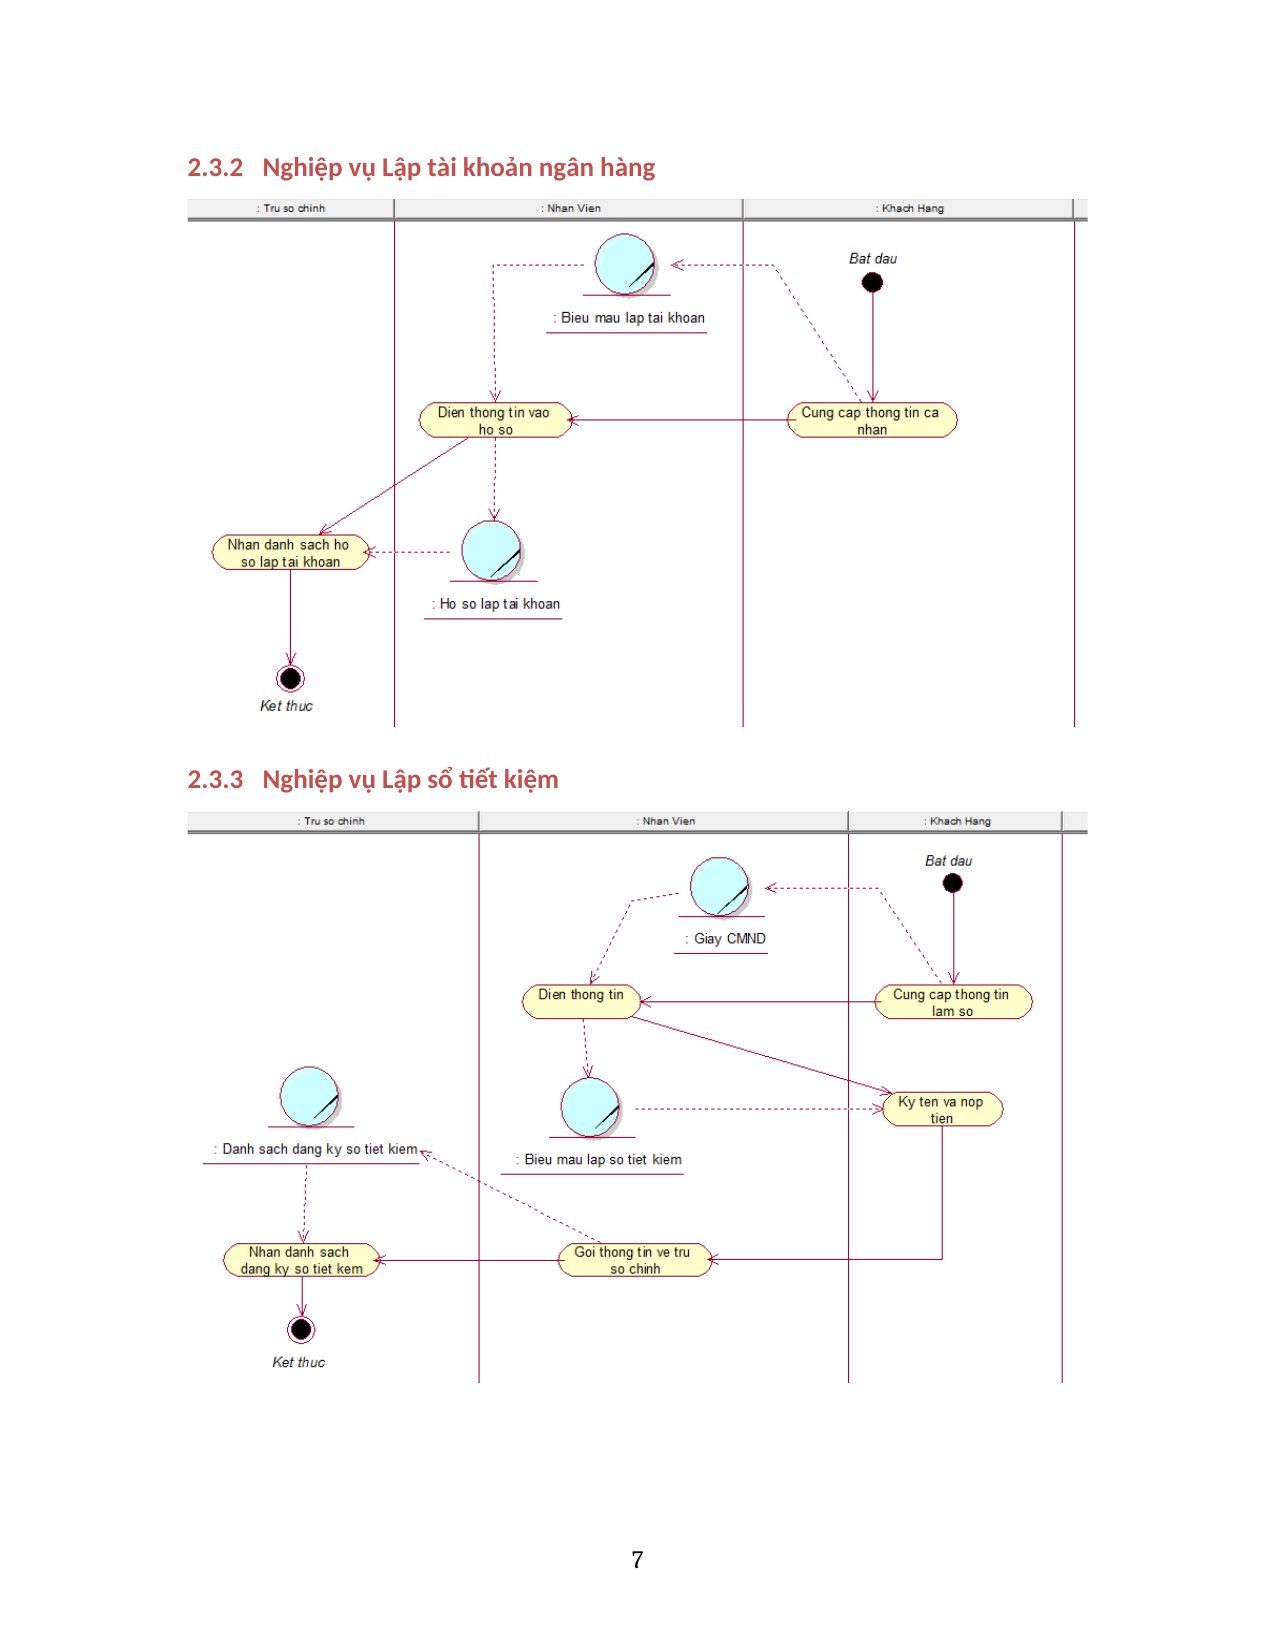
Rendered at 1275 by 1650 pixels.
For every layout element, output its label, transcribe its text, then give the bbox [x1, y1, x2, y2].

subtitle Nghiệp vụ Lập tài khoản ngân hàng [187, 150, 1087, 183]
picture [187, 199, 1088, 727]
picture [187, 811, 1088, 1383]
subtitle Nghiệp vụ Lập sổ tiết kiệm [187, 762, 1087, 795]
